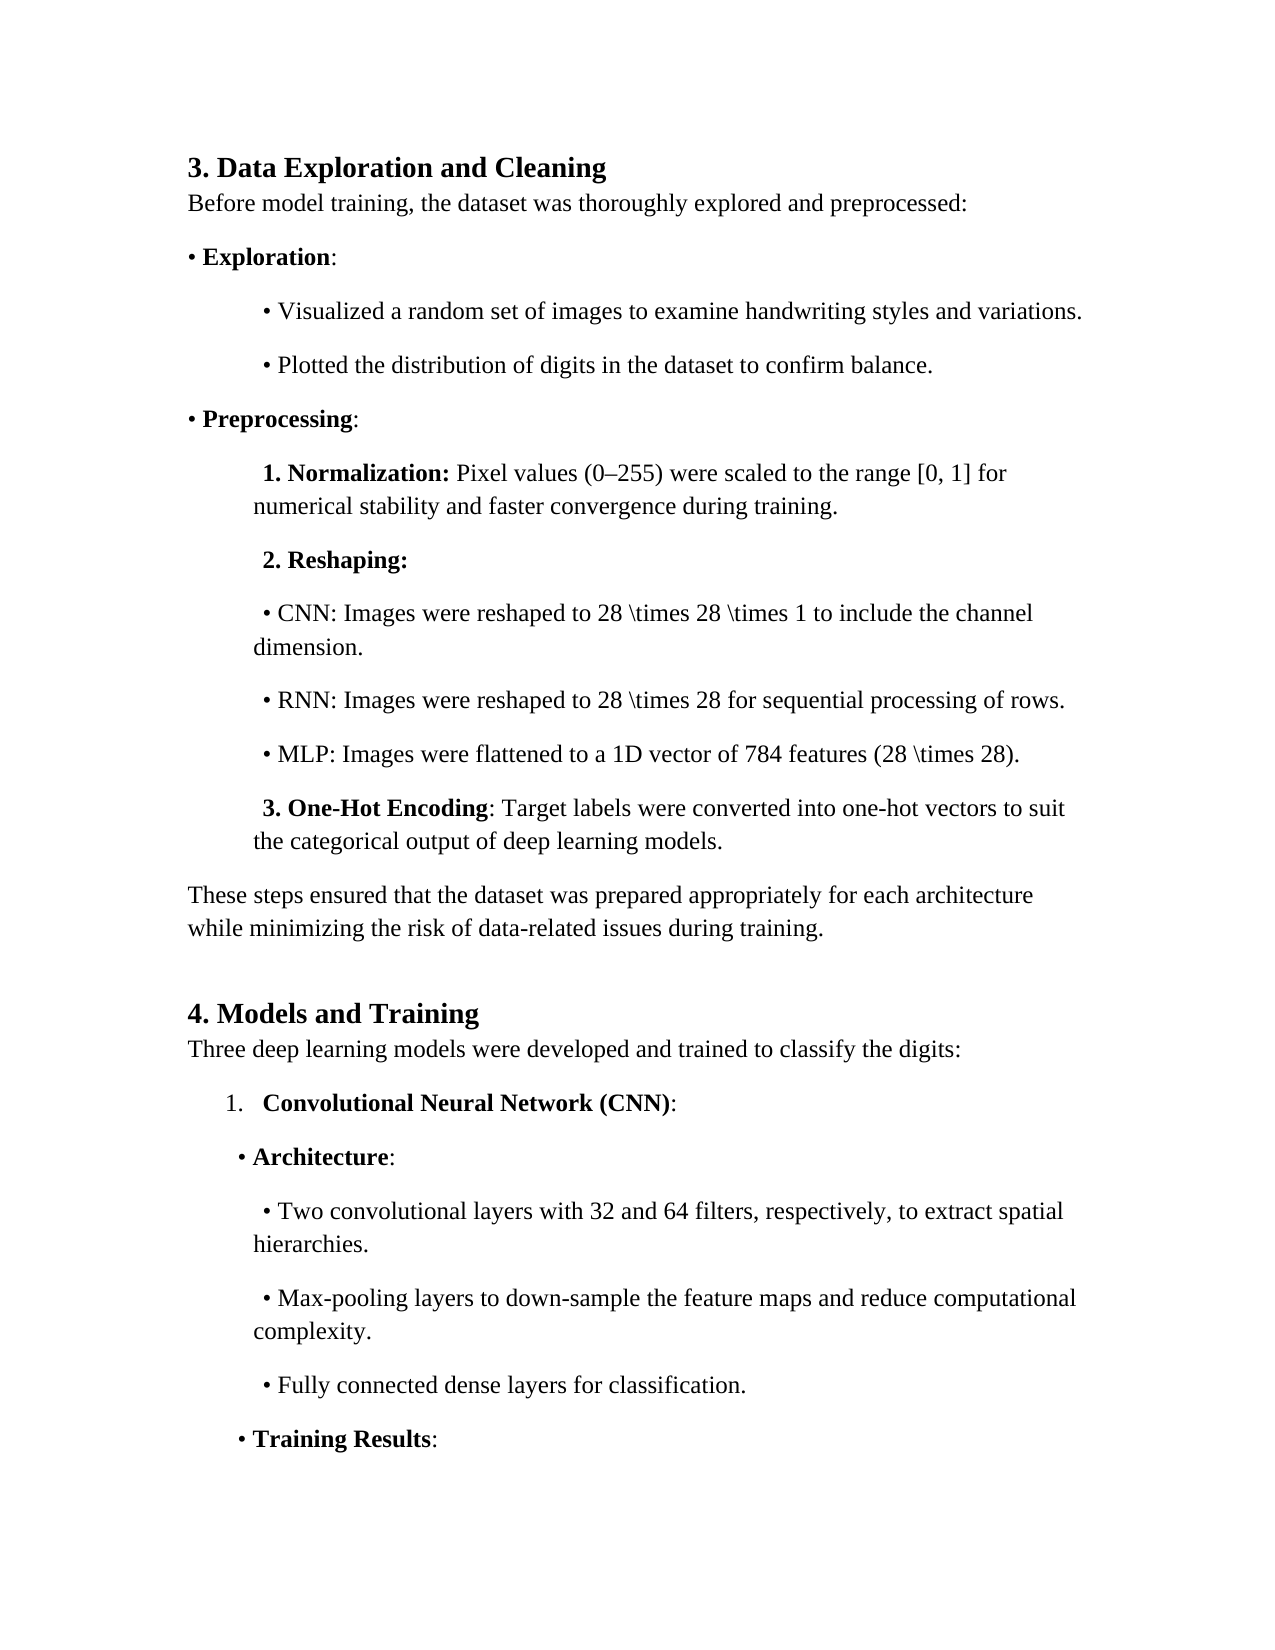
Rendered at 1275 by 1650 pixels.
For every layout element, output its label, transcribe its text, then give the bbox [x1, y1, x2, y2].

text • Plotted the distribution of digits in the dataset to confirm balance. [187, 350, 1087, 379]
text Before model training, the dataset was thoroughly explored and preprocessed: [187, 188, 1087, 217]
subtitle 3. Data Exploration and Cleaning [187, 150, 1087, 183]
text • RNN: Images were reshaped to 28 \times 28 for sequential processing of rows. [253, 685, 1087, 714]
subtitle 4. Models and Training [187, 996, 1087, 1029]
text • Architecture: [187, 1142, 1087, 1171]
text • CNN: Images were reshaped to 28 \times 28 \times 1 to include the channel dimension. [253, 598, 1087, 660]
text • Fully connected dense layers for classification. [253, 1370, 1087, 1399]
text 3. One-Hot Encoding: Target labels were converted into one-hot vectors to suit the categorical output of deep learning models. [253, 793, 1087, 855]
text • Exploration: [187, 242, 1087, 271]
text • Preprocessing: [187, 404, 1087, 433]
text 2. Reshaping: [253, 545, 1087, 573]
text • Training Results: [187, 1424, 1087, 1452]
list Convolutional Neural Network (CNN): [225, 1088, 1087, 1117]
text 1. Normalization: Pixel values (0–255) were scaled to the range [0, 1] for numerical stability and faster convergence during training. [253, 458, 1087, 519]
text • Visualized a random set of images to examine handwriting styles and variations. [187, 296, 1087, 325]
text • Two convolutional layers with 32 and 64 filters, respectively, to extract spatial hierarchies. [253, 1196, 1087, 1258]
text • Max-pooling layers to down-sample the feature maps and reduce computational complexity. [253, 1283, 1087, 1345]
text • MLP: Images were flattened to a 1D vector of 784 features (28 \times 28). [253, 739, 1087, 768]
text These steps ensured that the dataset was prepared appropriately for each architecture while minimizing the risk of data-related issues during training. [187, 880, 1087, 942]
text Three deep learning models were developed and trained to classify the digits: [187, 1034, 1087, 1063]
